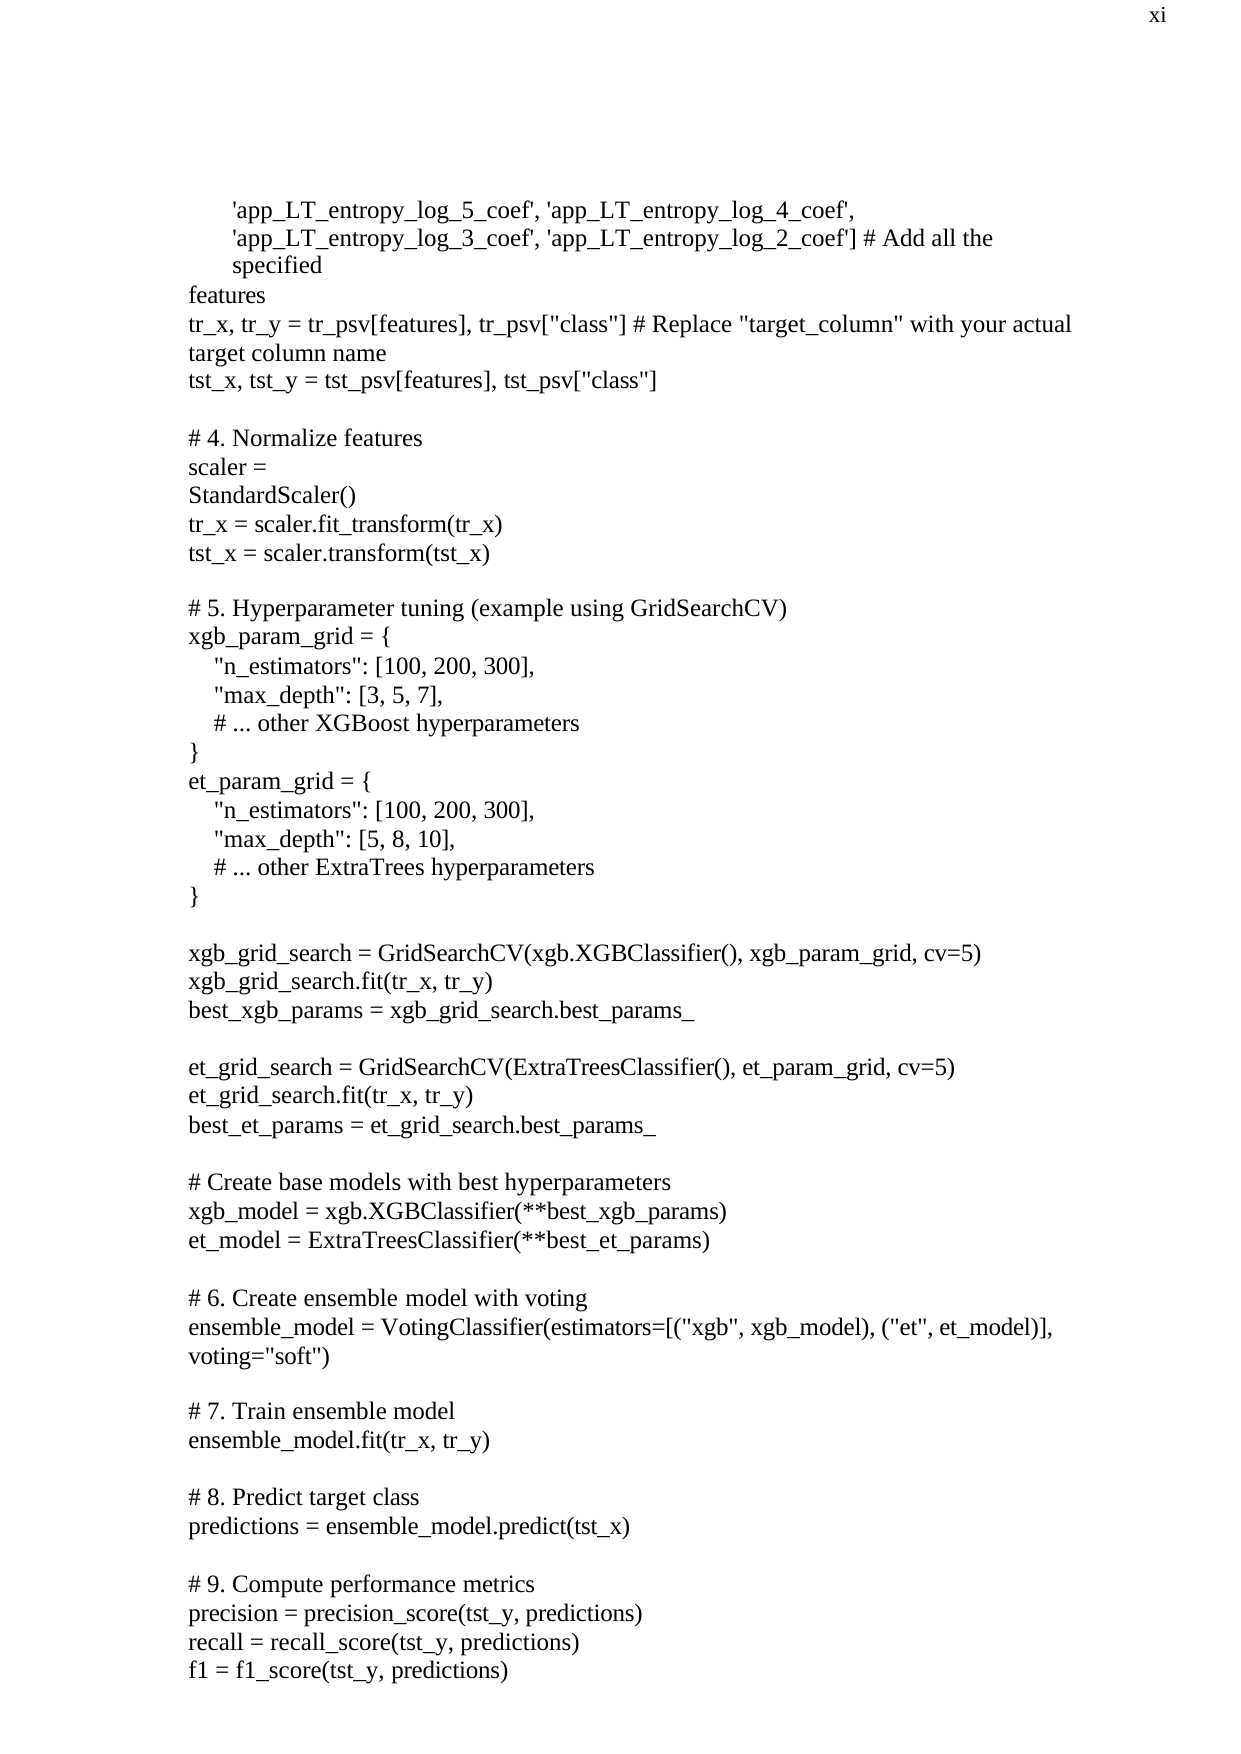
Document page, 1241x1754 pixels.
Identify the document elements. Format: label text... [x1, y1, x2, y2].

text tr_x = scaler.fit_transform(tr_x) tst_x = scaler.transform(tst_x) [188, 509, 524, 567]
text precision = precision_score(tst_y, predictions) recall = recall_score(tst_y, predictions) [188, 1598, 663, 1656]
text f1 = f1_score(tst_y, predictions) [188, 1656, 1166, 1684]
text predictions = ensemble_model.predict(tst_x) [188, 1511, 1166, 1540]
text # 7. Train ensemble model ensemble_model.fit(tr_x, tr_y) [188, 1397, 554, 1453]
text } [188, 737, 1166, 766]
text "max_depth": [5, 8, 10], [213, 824, 1166, 853]
text ensemble_model = VotingClassifier(estimators=[("xgb", xgb_model), ("et", et_model)], voting="soft") [188, 1312, 1166, 1369]
text # ... other XGBoost hyperparameters [213, 709, 1166, 737]
text "n_estimators": [100, 200, 300], [213, 652, 1166, 680]
text xgb_grid_search = GridSearchCV(xgb.XGBClassifier(), xgb_param_grid, cv=5) xgb_grid_search.fit(tr_x, tr_y) [188, 938, 1166, 995]
text et_grid_search = GridSearchCV(ExtraTreesClassifier(), et_param_grid, cv=5) et_grid_search.fit(tr_x, tr_y) [188, 1053, 1166, 1109]
text # 8. Predict target class [188, 1482, 1166, 1511]
text } [188, 881, 1166, 910]
text best_et_params = et_grid_search.best_params_ [188, 1110, 1166, 1138]
text tr_x, tr_y = tr_psv[features], tr_psv["class"] # Replace "target_column" with your actual target column name [188, 309, 1081, 366]
text # ... other ExtraTrees hyperparameters [213, 853, 1166, 881]
text "max_depth": [3, 5, 7], [213, 680, 1166, 709]
text # 6. Create ensemble model with voting [188, 1283, 1166, 1312]
text # Create base models with best hyperparameters xgb_model = xgb.XGBClassifier(**best_xgb_params) et_model = ExtraTreesClassifier(**best_et_params) [188, 1167, 743, 1253]
text 'app_LT_entropy_log_5_coef', 'app_LT_entropy_log_4_coef', 'app_LT_entropy_log_3_coef', 'app_LT_entropy_log_2_coef'] # Add all the specified [232, 196, 1087, 279]
text # 5. Hyperparameter tuning (example using GridSearchCV) xgb_param_grid = { [188, 594, 793, 650]
text best_xgb_params = xgb_grid_search.best_params_ [188, 995, 1166, 1024]
text features [188, 280, 1166, 309]
text # 9. Compute performance metrics [188, 1569, 1166, 1598]
text et_param_grid = { [188, 767, 1166, 795]
text "n_estimators": [100, 200, 300], [213, 795, 1166, 824]
text tst_x, tst_y = tst_psv[features], tst_psv["class"] [188, 366, 1166, 395]
text # 4. Normalize features scaler = StandardScaler() [188, 423, 439, 509]
